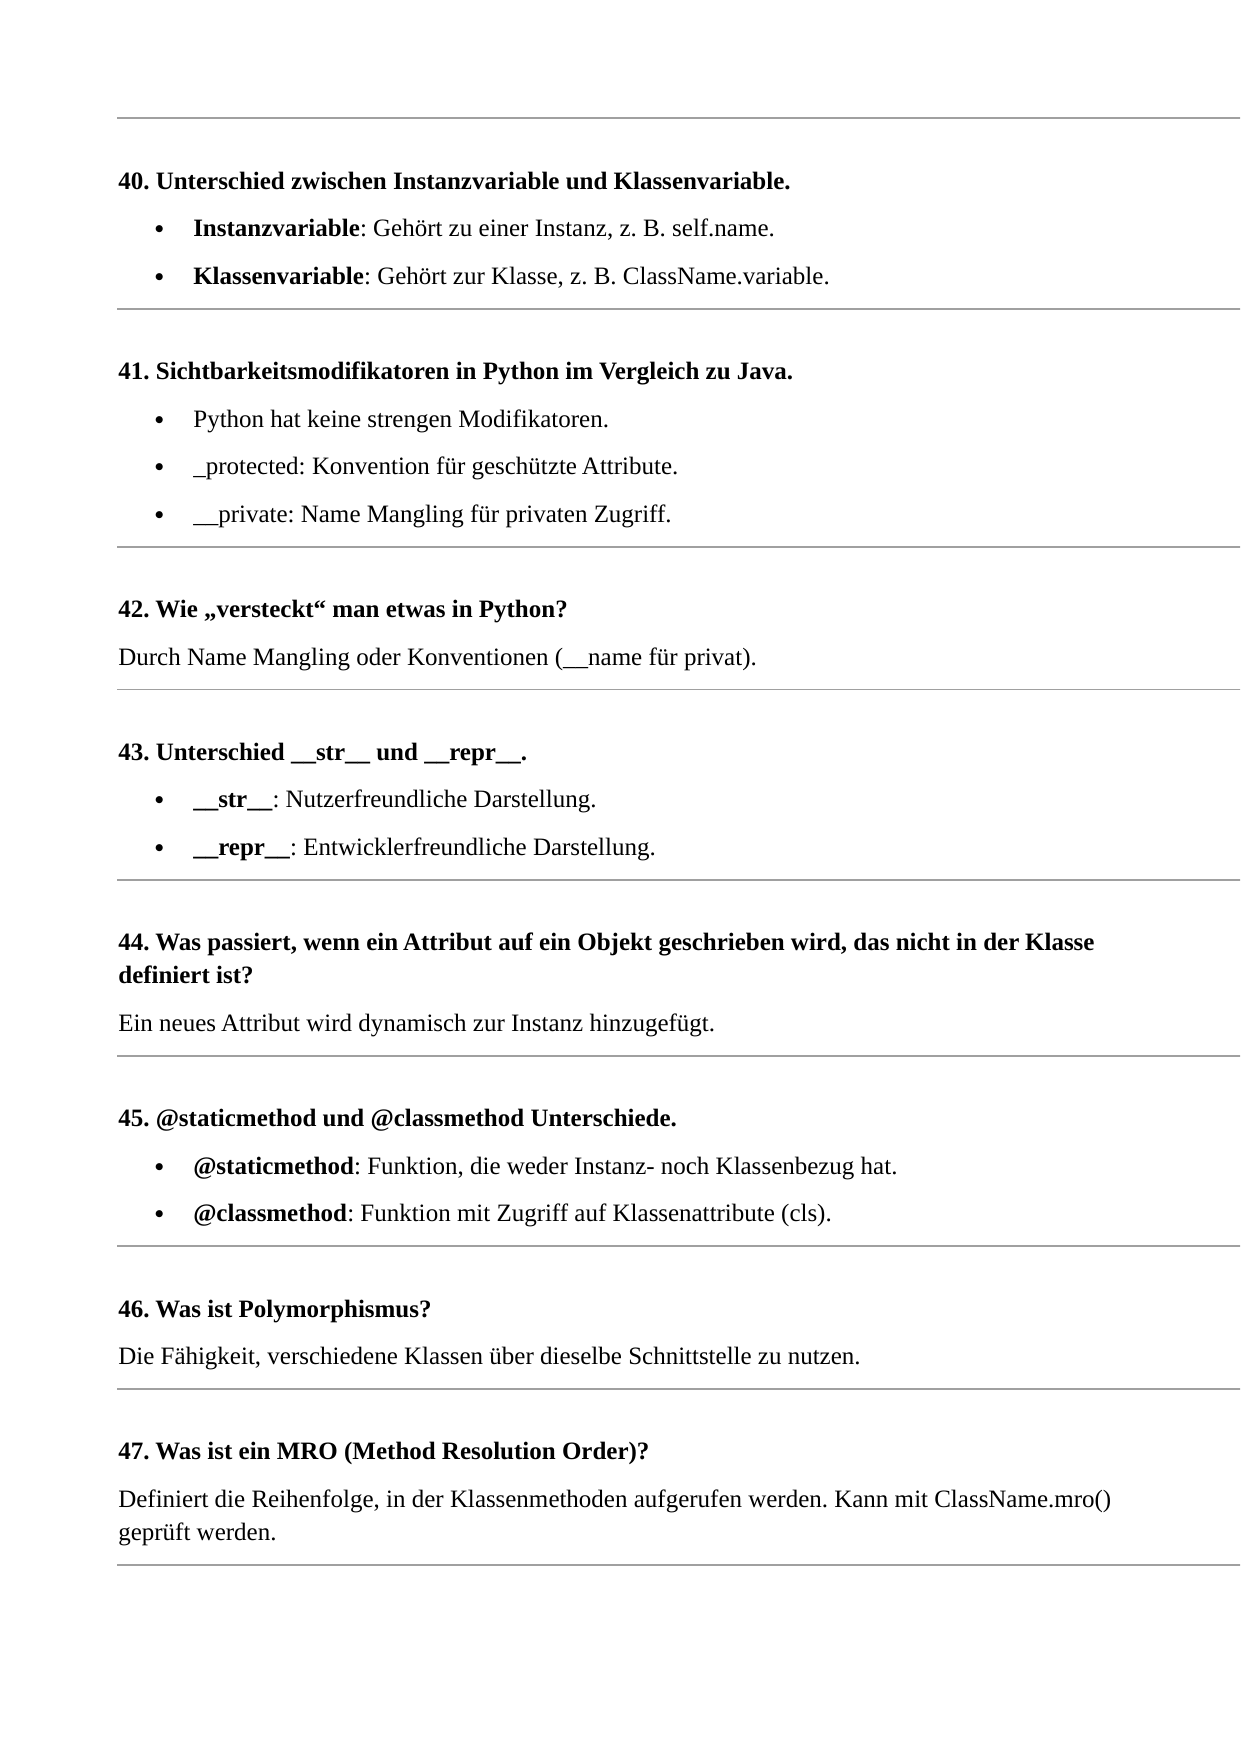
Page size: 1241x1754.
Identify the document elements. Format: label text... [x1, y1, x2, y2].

text 40. Unterschied zwischen Instanzvariable und Klassenvariable. [118, 166, 1122, 194]
list @classmethod: Funktion mit Zugriff auf Klassenattribute (cls). [156, 1198, 1122, 1227]
text Die Fähigkeit, verschiedene Klassen über dieselbe Schnittstelle zu nutzen. [118, 1341, 1122, 1370]
list @staticmethod: Funktion, die weder Instanz- noch Klassenbezug hat. [156, 1151, 1122, 1179]
text 47. Was ist ein MRO (Method Resolution Order)? [118, 1436, 1122, 1465]
text 46. Was ist Polymorphismus? [118, 1294, 1122, 1322]
text 43. Unterschied __str__ und __repr__. [118, 737, 1122, 766]
list __str__: Nutzerfreundliche Darstellung. [156, 784, 1122, 813]
text 42. Wie „versteckt“ man etwas in Python? [118, 594, 1122, 623]
list __private: Name Mangling für privaten Zugriff. [156, 499, 1122, 528]
list Klassenvariable: Gehört zur Klasse, z. B. ClassName.variable. [156, 261, 1122, 290]
text Definiert die Reihenfolge, in der Klassenmethoden aufgerufen werden. Kann mit ClassName.mro() geprüft werden. [118, 1484, 1122, 1546]
text 41. Sichtbarkeitsmodifikatoren in Python im Vergleich zu Java. [118, 356, 1122, 385]
text Durch Name Mangling oder Konventionen (__name für privat). [118, 642, 1122, 671]
text Ein neues Attribut wird dynamisch zur Instanz hinzugefügt. [118, 1008, 1122, 1037]
text 44. Was passiert, wenn ein Attribut auf ein Objekt geschrieben wird, das nicht in der Klasse definiert ist? [118, 927, 1122, 989]
list Python hat keine strengen Modifikatoren. [156, 404, 1122, 432]
list _protected: Konvention für geschützte Attribute. [156, 451, 1122, 480]
list __repr__: Entwicklerfreundliche Darstellung. [156, 832, 1122, 861]
text 45. @staticmethod und @classmethod Unterschiede. [118, 1103, 1122, 1132]
list Instanzvariable: Gehört zu einer Instanz, z. B. self.name. [156, 213, 1122, 242]
